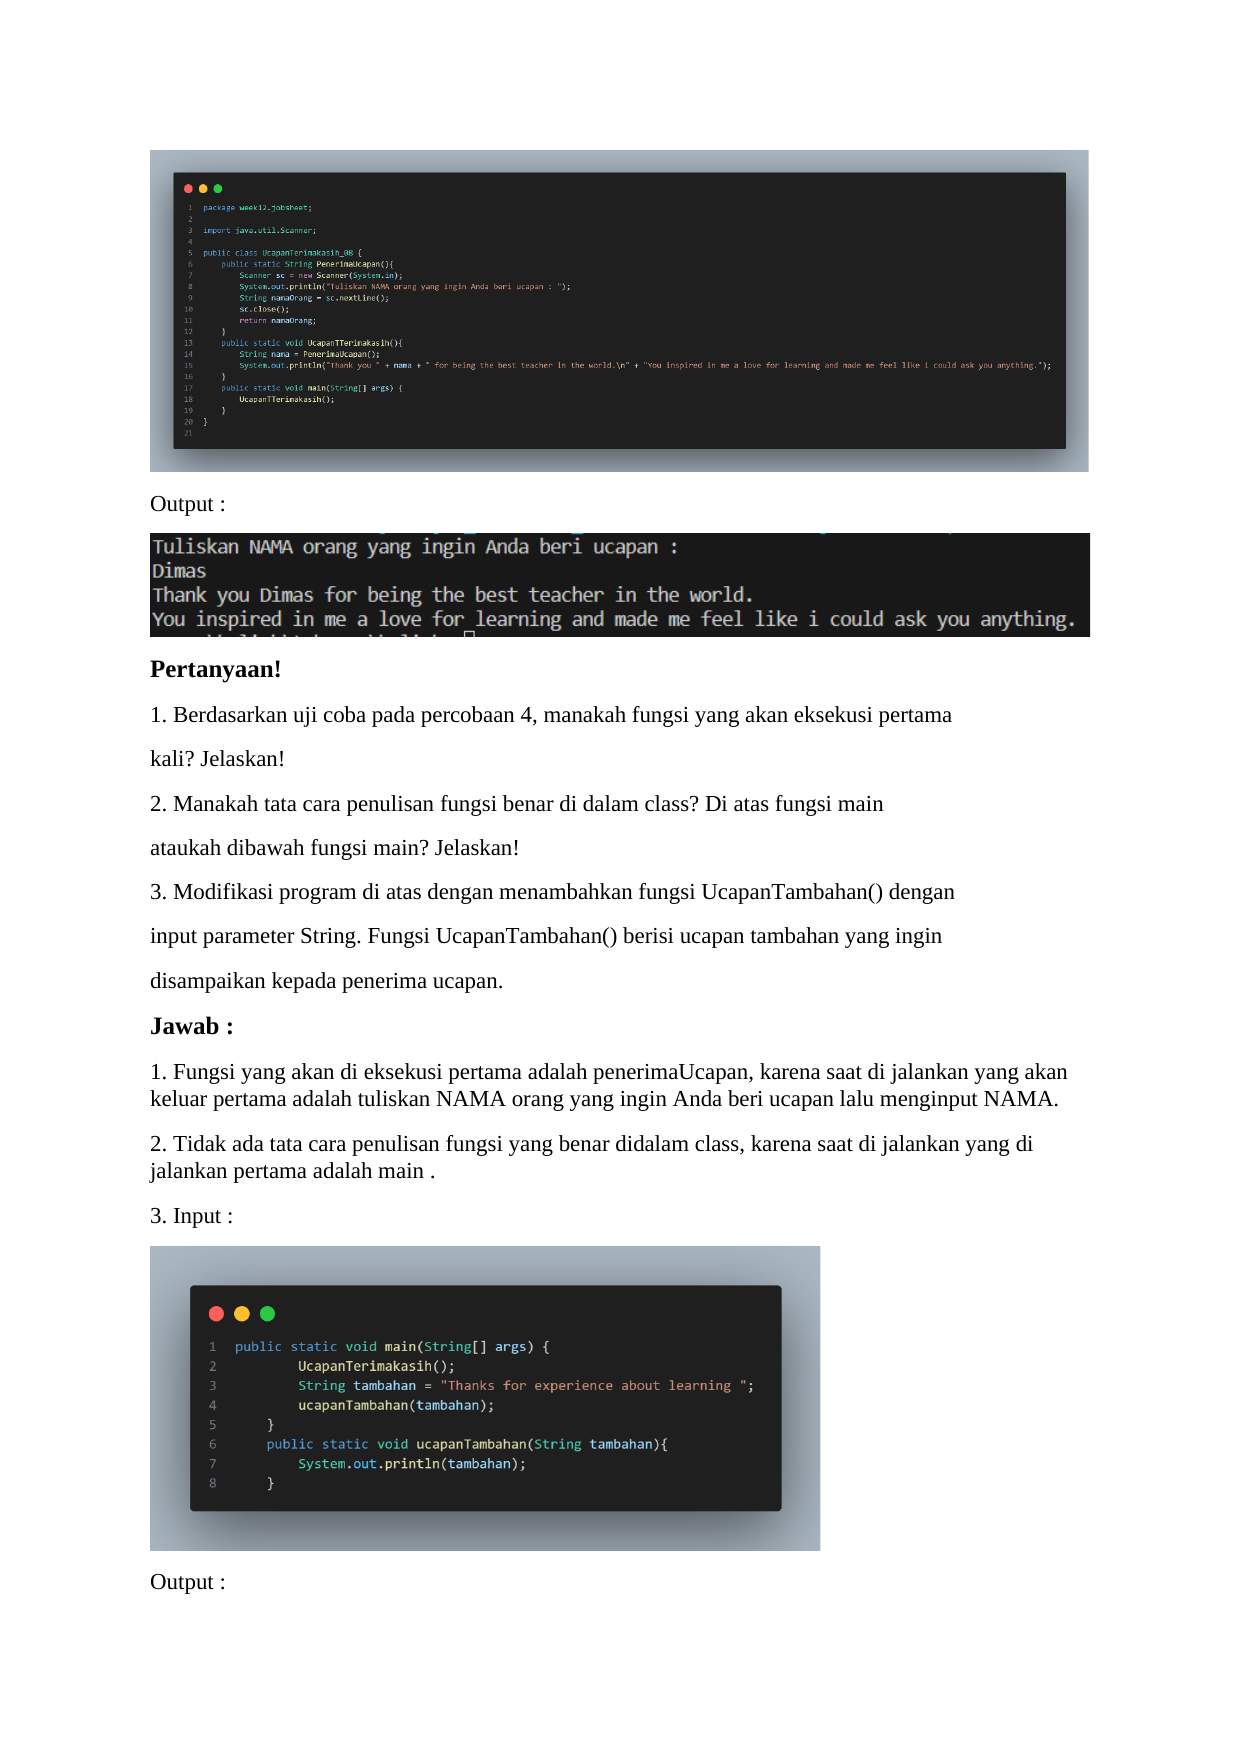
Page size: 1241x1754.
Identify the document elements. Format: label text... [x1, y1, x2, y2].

text 1. Berdasarkan uji coba pada percobaan 4, manakah fungsi yang akan eksekusi pertama [150, 701, 1090, 728]
picture [150, 150, 1089, 472]
text 2. Manakah tata cara penulisan fungsi benar di dalam class? Di atas fungsi main [150, 790, 1090, 816]
text Output : [150, 489, 1090, 516]
text Pertanyaan! [150, 654, 1090, 683]
text Output : [150, 1568, 1090, 1595]
picture [150, 533, 1091, 637]
text 3. Modifikasi program di atas dengan menambahkan fungsi UcapanTambahan() dengan [150, 878, 1090, 905]
text disampaikan kepada penerima ucapan. [150, 967, 1090, 993]
text 1. Fungsi yang akan di eksekusi pertama adalah penerimaUcapan, karena saat di jalankan yang akan keluar pertama adalah tuliskan NAMA orang yang ingin Anda beri ucapan lalu menginput NAMA. [150, 1058, 1090, 1112]
text kali? Jelaskan! [150, 746, 1090, 772]
text 3. Input : [150, 1202, 1090, 1228]
text Jawab : [150, 1011, 1090, 1040]
text 2. Tidak ada tata cara penulisan fungsi yang benar didalam class, karena saat di jalankan yang di jalankan pertama adalah main . [150, 1130, 1090, 1184]
text input parameter String. Fungsi UcapanTambahan() berisi ucapan tambahan yang ingin [150, 923, 1090, 949]
text ataukah dibawah fungsi main? Jelaskan! [150, 834, 1090, 860]
picture [150, 1246, 821, 1551]
